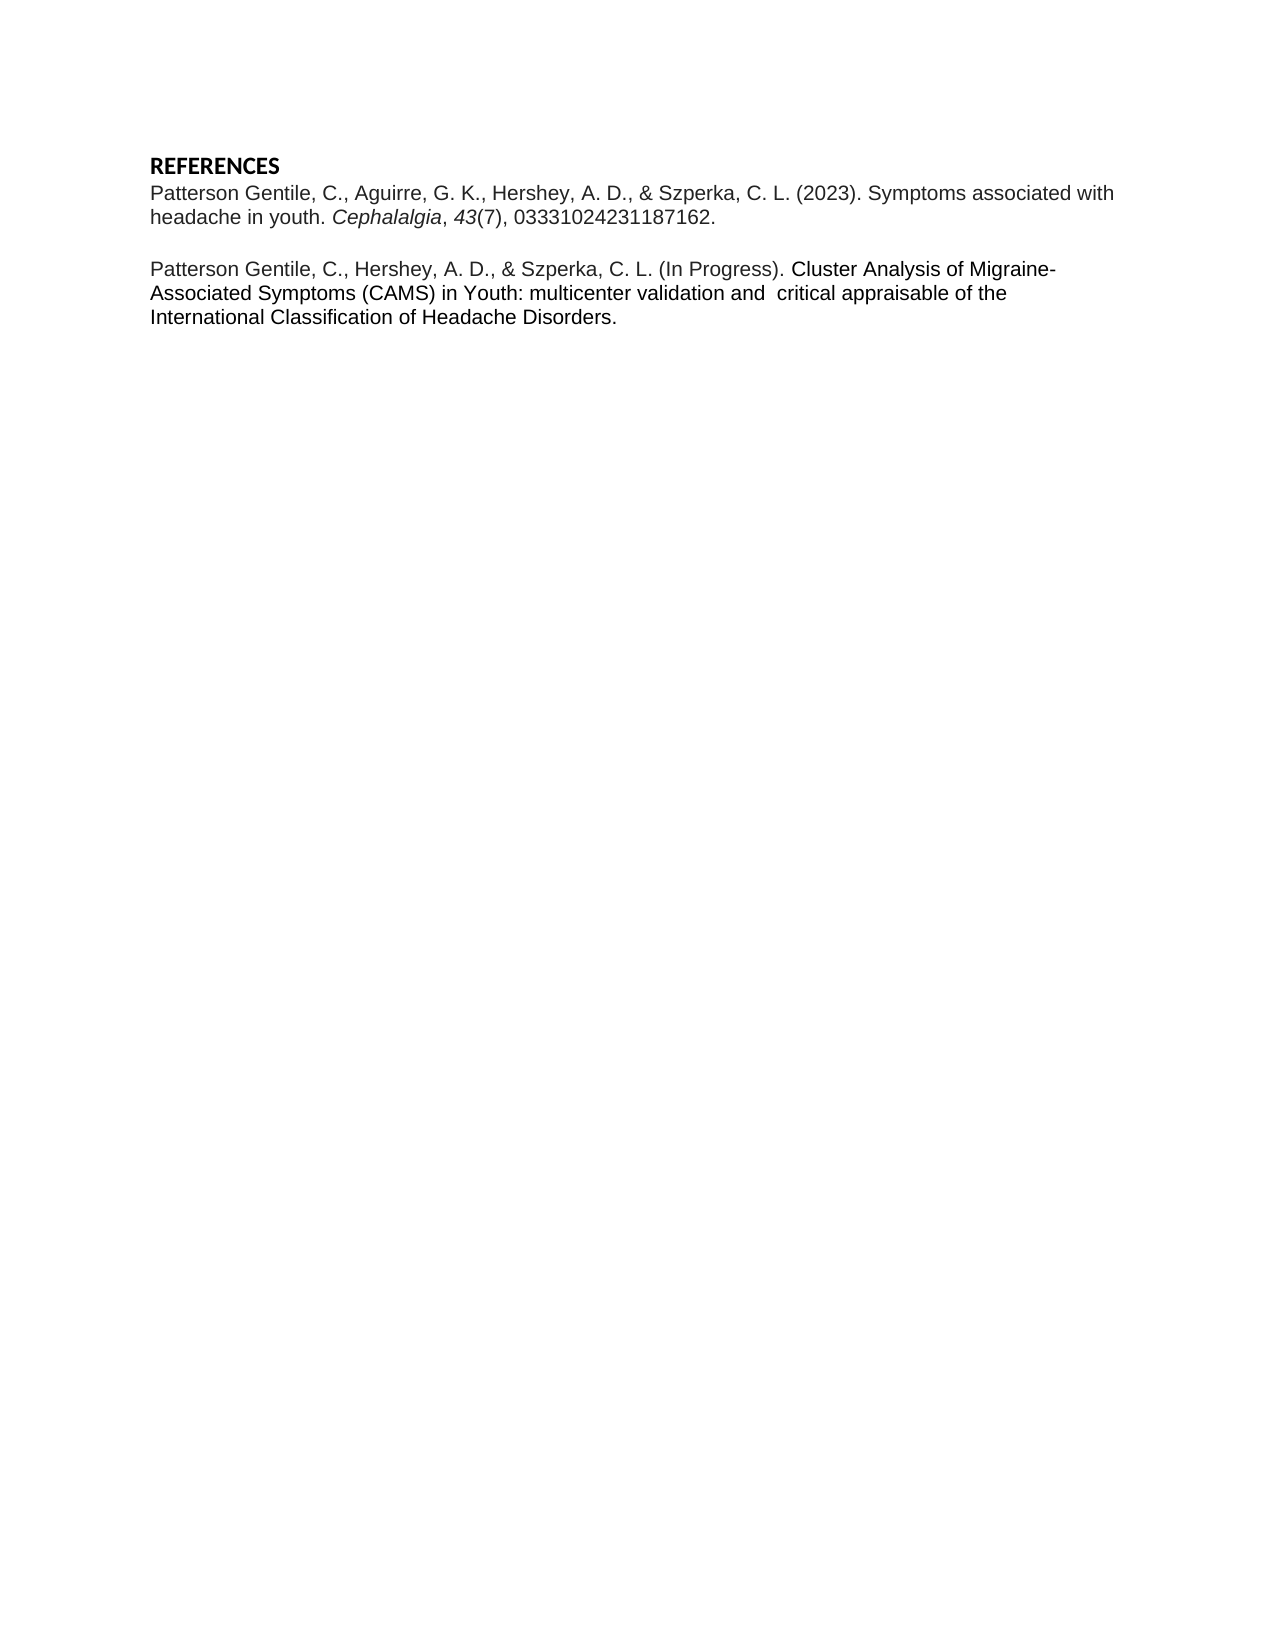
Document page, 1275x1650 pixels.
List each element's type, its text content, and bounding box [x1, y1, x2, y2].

text Patterson Gentile, C., Aguirre, G. K., Hershey, A. D., & Szperka, C. L. (2023). Symptoms associated with headache in youth. Cephalalgia, 43(7), 03331024231187162. [150, 181, 1125, 228]
text REFERENCES [150, 150, 1125, 181]
text Patterson Gentile, C., Hershey, A. D., & Szperka, C. L. (In Progress). Cluster Analysis of Migraine-Associated Symptoms (CAMS) in Youth: multicenter validation and critical appraisable of the International Classification of Headache Disorders. [150, 257, 1125, 328]
